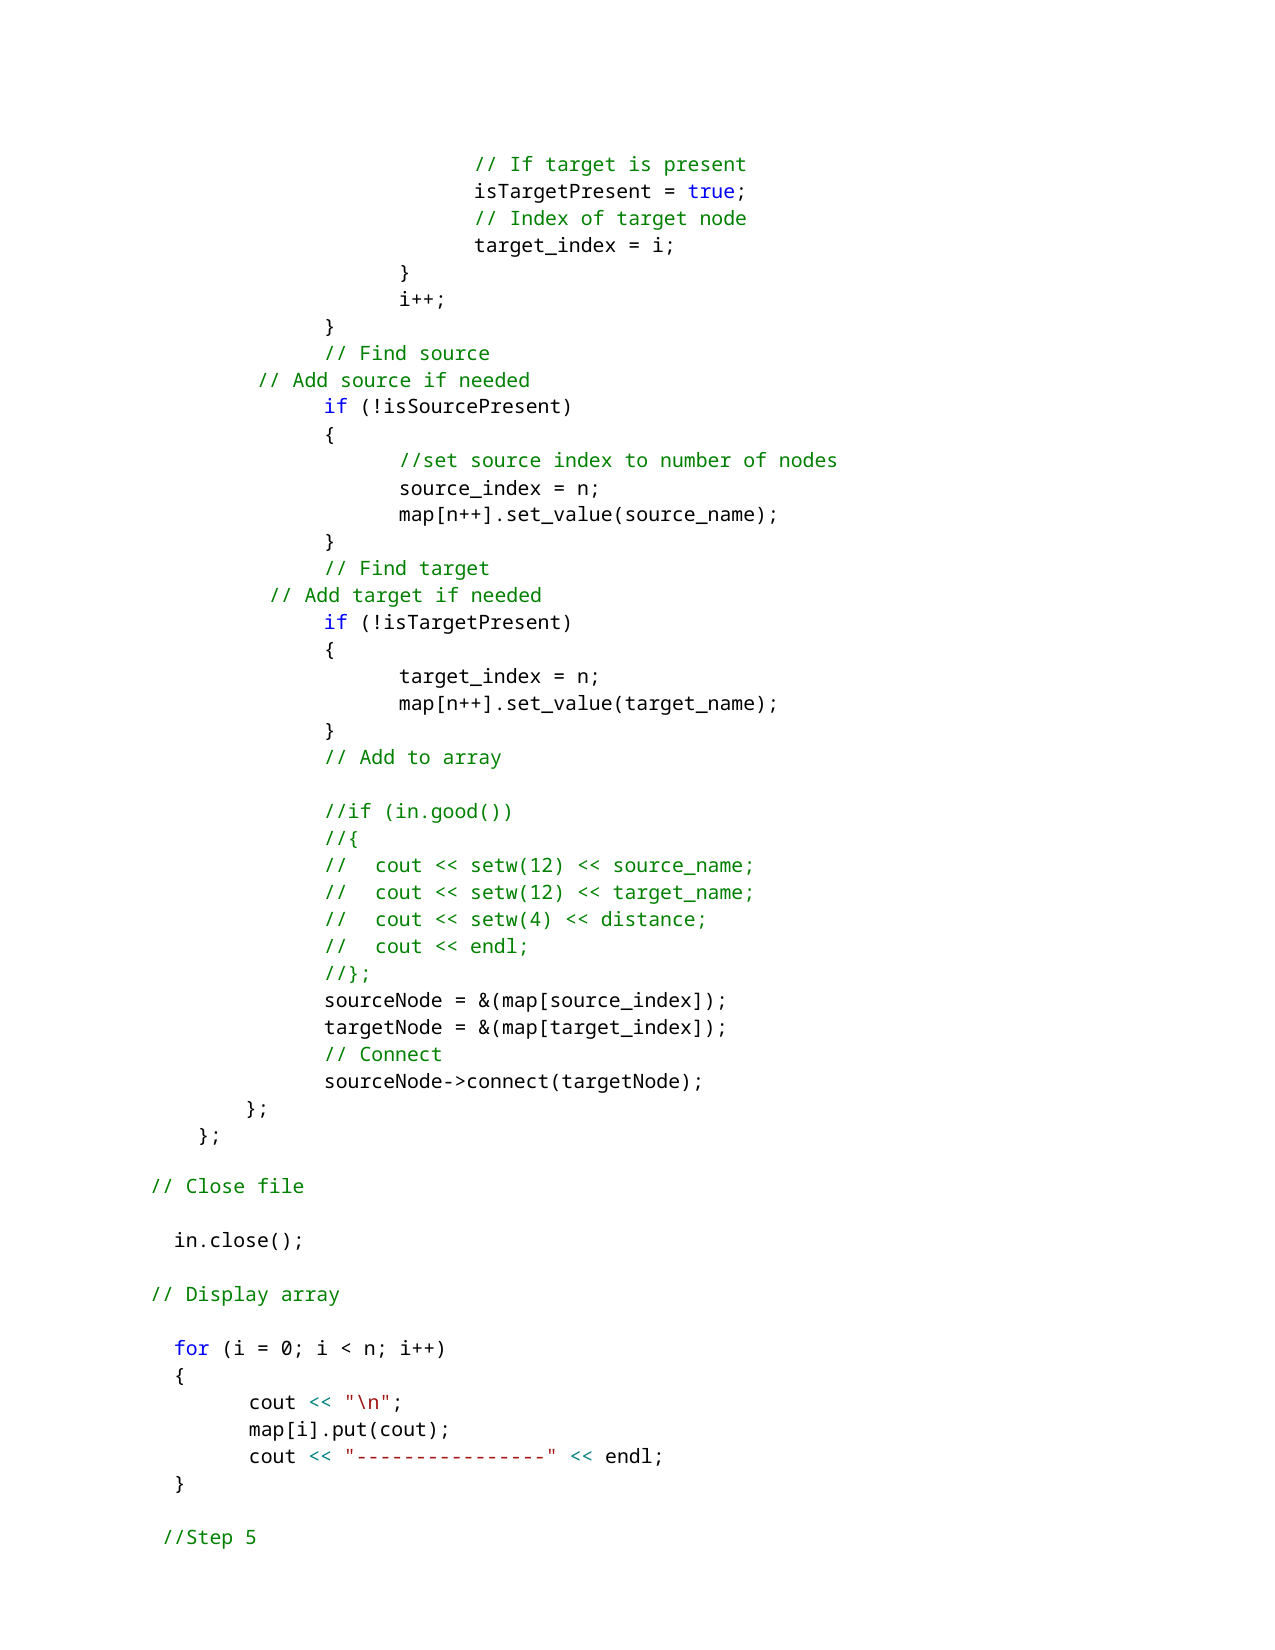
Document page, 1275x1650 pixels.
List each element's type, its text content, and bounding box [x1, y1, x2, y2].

text }; [150, 1121, 1125, 1148]
text i++; [150, 285, 1125, 312]
text { [150, 420, 1125, 447]
text // cout << setw(4) << distance; [150, 905, 1125, 932]
text } [150, 528, 1125, 555]
text map[n++].set_value(target_name); [150, 689, 1125, 717]
text } [150, 717, 1125, 743]
text //{ [150, 824, 1125, 851]
text // Find target [150, 555, 1125, 582]
text // cout << setw(12) << source_name; [150, 851, 1125, 878]
text sourceNode = &(map[source_index]); [150, 986, 1125, 1013]
text targetNode = &(map[target_index]); [150, 1013, 1125, 1040]
text //}; [150, 959, 1125, 986]
text // If target is present [150, 150, 1125, 177]
text } [150, 258, 1125, 285]
text if (!isSourcePresent) [150, 393, 1125, 420]
text in.close(); [150, 1226, 1125, 1253]
text for (i = 0; i < n; i++) [150, 1334, 1125, 1361]
text // cout << setw(12) << target_name; [150, 878, 1125, 905]
text { [150, 1361, 1125, 1388]
text map[i].put(cout); [150, 1415, 1125, 1442]
text cout << "\n"; [150, 1388, 1125, 1415]
text target_index = n; [150, 663, 1125, 689]
text //if (in.good()) [150, 797, 1125, 824]
text // Add source if needed [150, 366, 1125, 393]
text // Find source [150, 339, 1125, 366]
text //set source index to number of nodes [150, 447, 1125, 474]
text // Display array [150, 1280, 1125, 1307]
text target_index = i; [150, 231, 1125, 258]
text } [150, 1469, 1125, 1496]
text }; [150, 1094, 1125, 1121]
text // Connect [150, 1040, 1125, 1067]
text // Close file [150, 1172, 1125, 1199]
text sourceNode->connect(targetNode); [150, 1067, 1125, 1094]
text source_index = n; [150, 474, 1125, 501]
text // Add to array [150, 743, 1125, 771]
text } [150, 312, 1125, 339]
text // Add target if needed [150, 582, 1125, 609]
text if (!isTargetPresent) [150, 609, 1125, 636]
text // cout << endl; [150, 932, 1125, 959]
text cout << "----------------" << endl; [150, 1442, 1125, 1469]
text // Index of target node [150, 204, 1125, 231]
text //Step 5 [150, 1523, 1125, 1550]
text { [150, 636, 1125, 663]
text map[n++].set_value(source_name); [150, 501, 1125, 528]
text isTargetPresent = true; [150, 177, 1125, 204]
